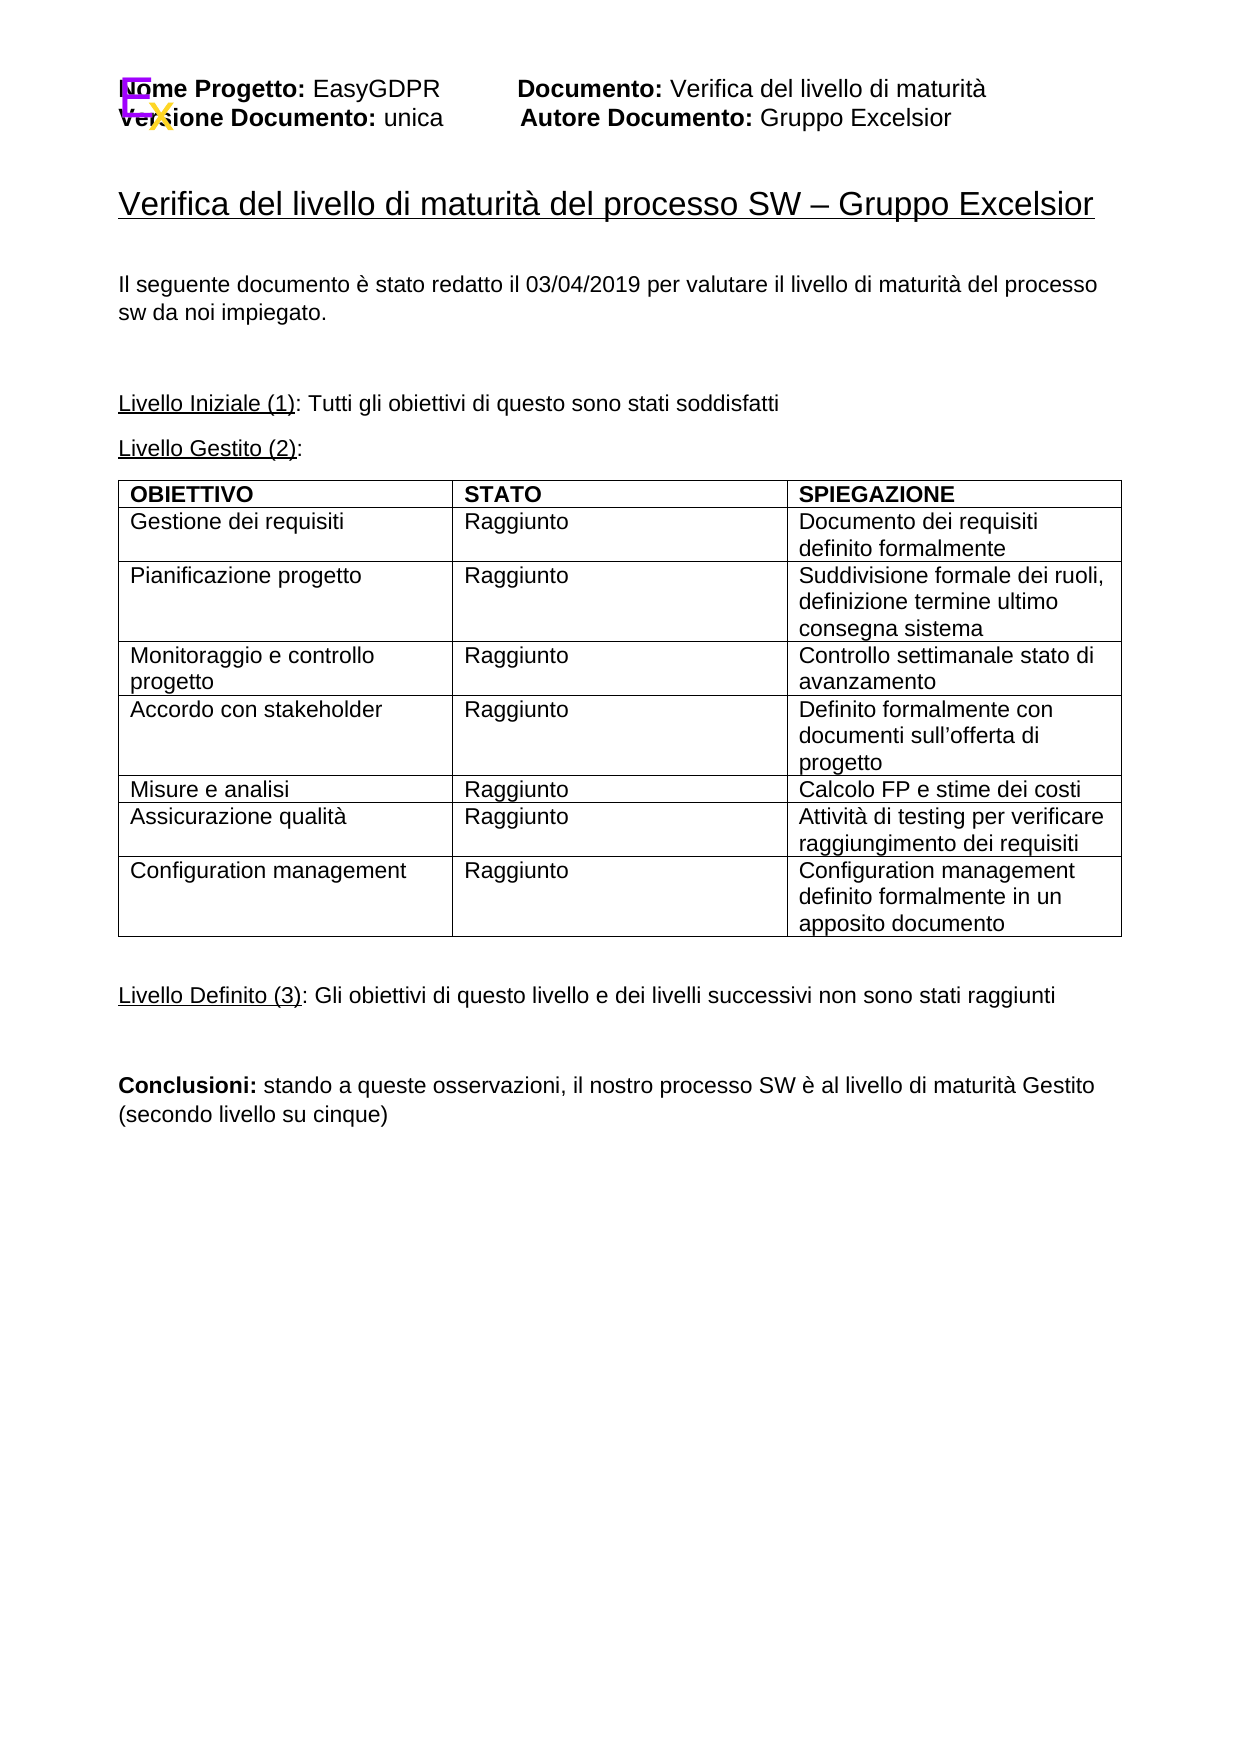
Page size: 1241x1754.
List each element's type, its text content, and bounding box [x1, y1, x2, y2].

table_cell Raggiunto [453, 696, 787, 775]
text Livello Gestito (2): [118, 434, 1122, 461]
table_cell Misure e analisi [119, 776, 452, 802]
table_header STATO [453, 481, 787, 507]
table_cell Raggiunto [453, 803, 787, 856]
table_cell Configuration management definito formalmente in un apposito documento [788, 857, 1121, 936]
table_cell Pianificazione progetto [119, 562, 452, 641]
table_cell Raggiunto [453, 508, 787, 561]
table_header OBIETTIVO [119, 481, 452, 507]
table_cell Raggiunto [453, 642, 787, 695]
text Il seguente documento è stato redatto il 03/04/2019 per valutare il livello di maturità del processo sw da noi impiegato. [118, 271, 1122, 326]
table_cell Gestione dei requisiti [119, 508, 452, 561]
table_cell Definito formalmente con documenti sull’offerta di progetto [788, 696, 1121, 775]
text Conclusioni: stando a queste osservazioni, il nostro processo SW è al livello di maturità Gestito (secondo livello su cinque) [118, 1072, 1122, 1127]
subtitle Verifica del livello di maturità del processo SW – Gruppo Excelsior [118, 184, 1122, 223]
table_cell Raggiunto [453, 776, 787, 802]
table_cell Suddivisione formale dei ruoli, definizione termine ultimo consegna sistema [788, 562, 1121, 641]
text Livello Iniziale (1): Tutti gli obiettivi di questo sono stati soddisfatti [118, 389, 1122, 416]
table_cell Controllo settimanale stato di avanzamento [788, 642, 1121, 695]
table_cell Configuration management [119, 857, 452, 936]
table_cell Raggiunto [453, 857, 787, 936]
table_cell Documento dei requisiti definito formalmente [788, 508, 1121, 561]
table_cell Accordo con stakeholder [119, 696, 452, 775]
table_cell Monitoraggio e controllo progetto [119, 642, 452, 695]
table_cell Raggiunto [453, 562, 787, 641]
table_header SPIEGAZIONE [788, 481, 1121, 507]
text Livello Definito (3): Gli obiettivi di questo livello e dei livelli successivi non sono stati raggiunti [118, 982, 1122, 1008]
table_cell Calcolo FP e stime dei costi [788, 776, 1121, 802]
table_cell Assicurazione qualità [119, 803, 452, 856]
picture [117, 73, 174, 131]
table_cell Attività di testing per verificare raggiungimento dei requisiti [788, 803, 1121, 856]
